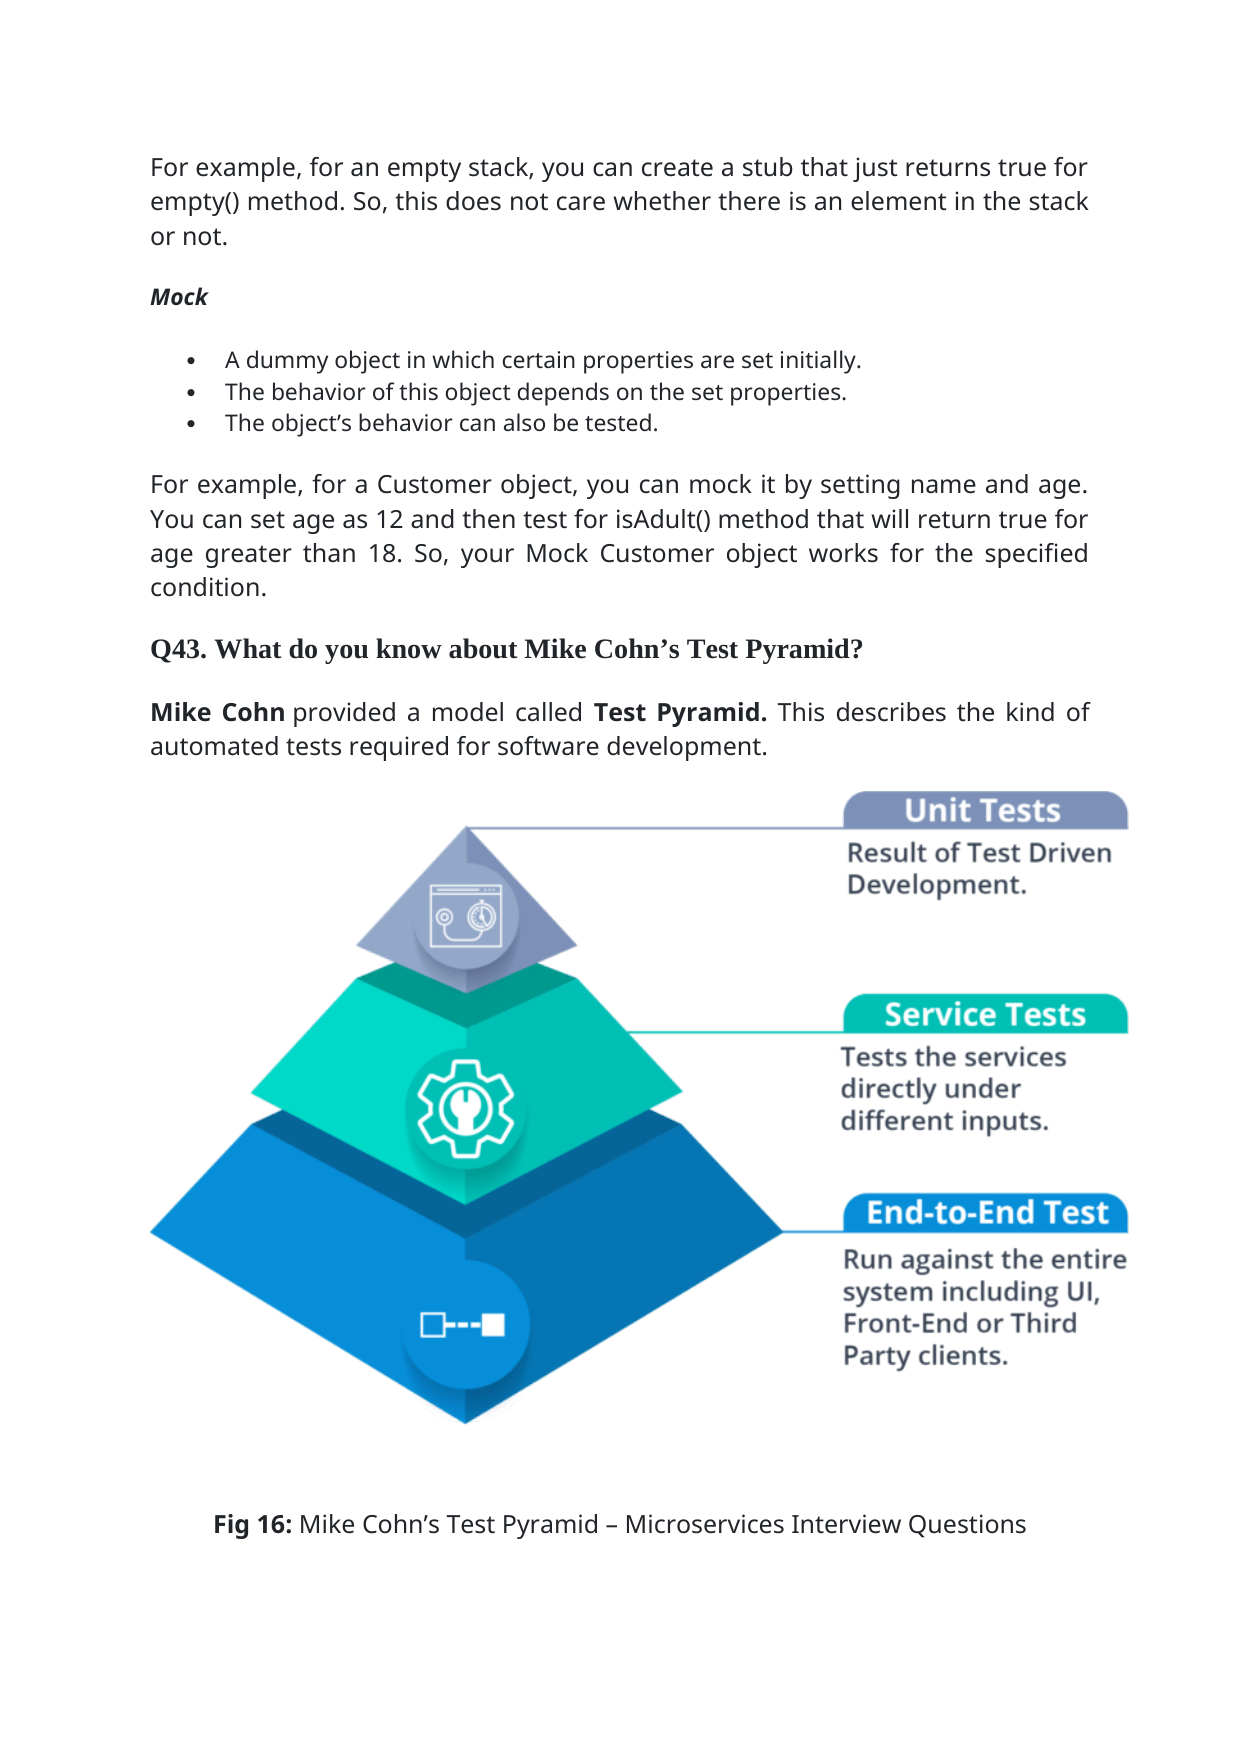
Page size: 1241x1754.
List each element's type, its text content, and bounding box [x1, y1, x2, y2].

subtitle Mock [150, 281, 1090, 313]
subtitle Q43. What do you know about Mike Cohn’s Test Pyramid? [150, 633, 1090, 665]
list A dummy object in which certain properties are set initially. [187, 344, 1090, 376]
text Fig 16: Mike Cohn’s Test Pyramid – Microservices Interview Questions [150, 1507, 1090, 1541]
text For example, for an empty stack, you can create a stub that just returns true for empty() method. So, this does not care whether there is an element in the stack or not. [150, 150, 1090, 252]
list The behavior of this object depends on the set properties. [187, 376, 1090, 407]
picture [150, 791, 1135, 1478]
text For example, for a Customer object, you can mock it by setting name and age. You can set age as 12 and then test for isAdult() method that will return true for age greater than 18. So, your Mock Customer object works for the specified condition. [150, 467, 1090, 603]
text Mike Cohn provided a model called Test Pyramid. This describes the kind of automated tests required for software development. [150, 694, 1090, 762]
list The object’s behavior can also be tested. [187, 407, 1090, 438]
